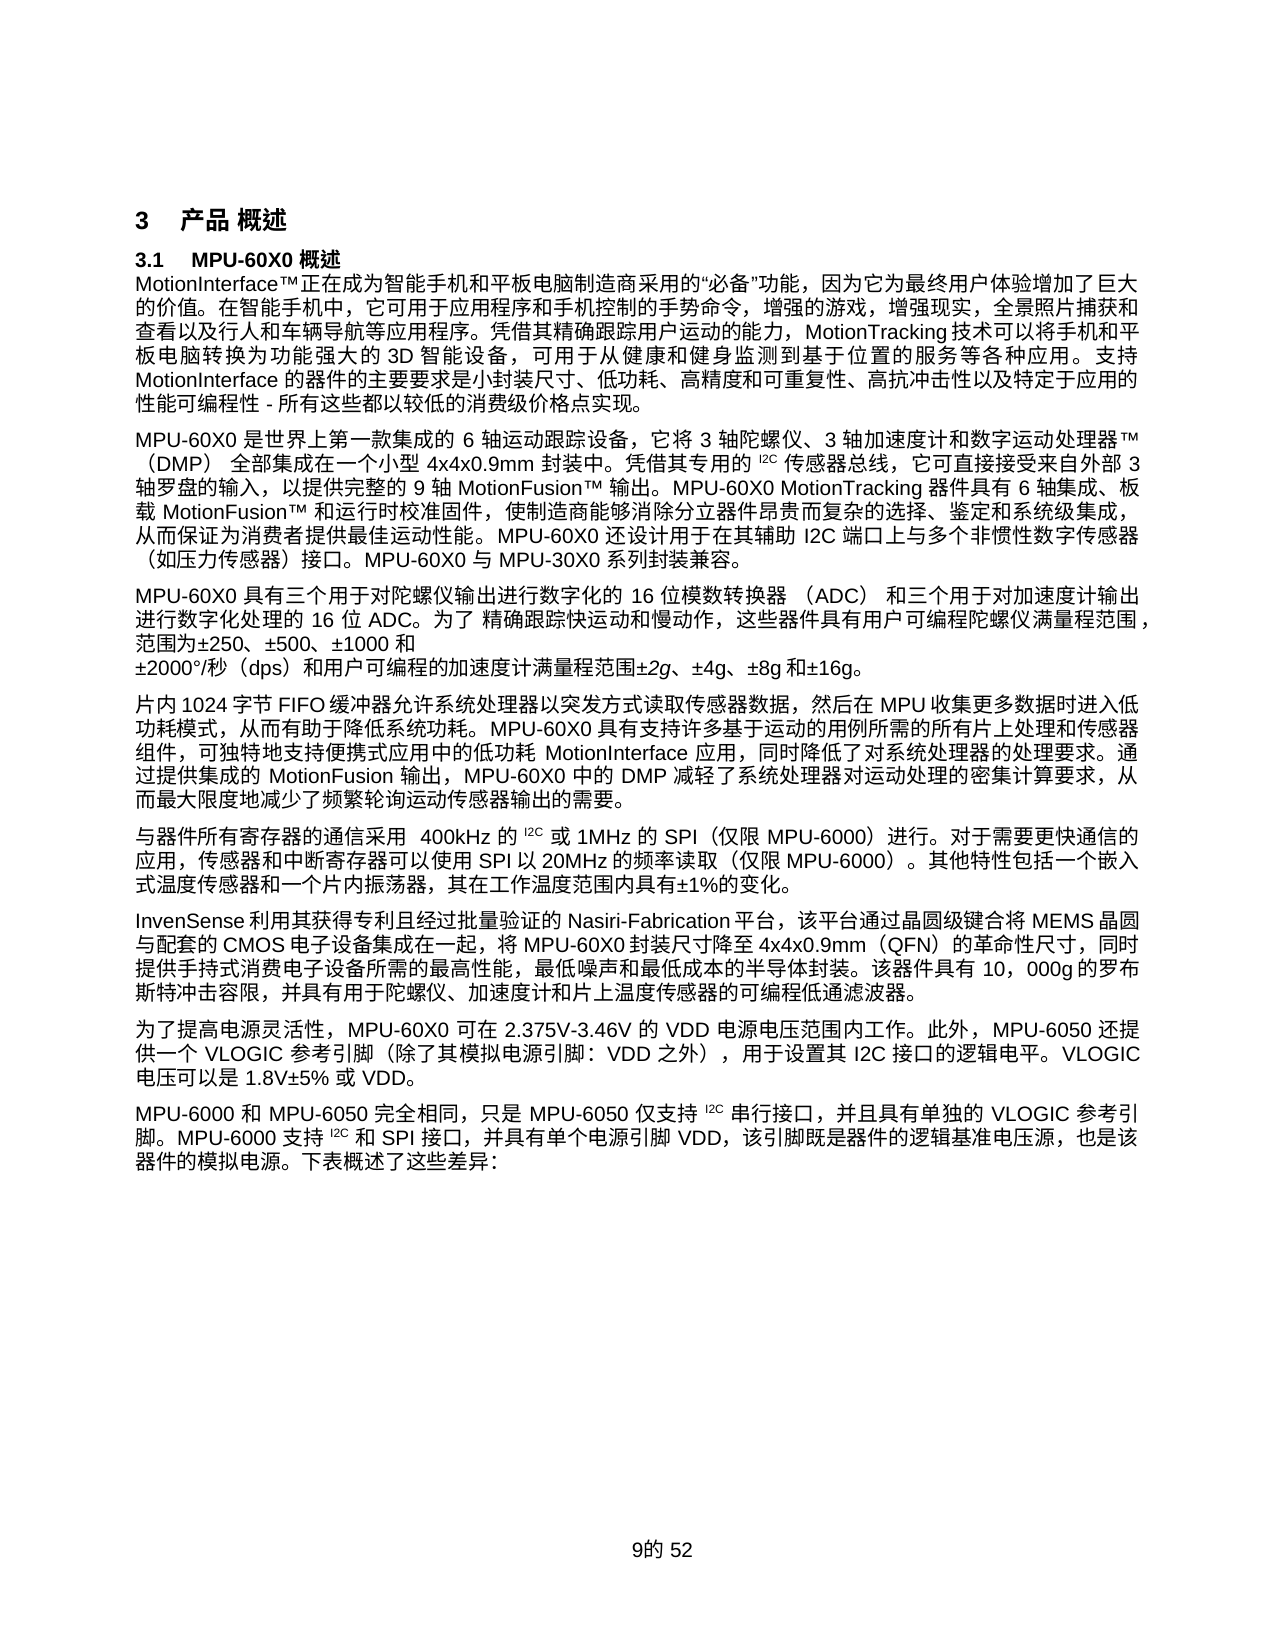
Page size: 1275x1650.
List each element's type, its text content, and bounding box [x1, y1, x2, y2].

text ±2000°/秒（dps）和用户可编程的加速度计满量程范围±2g、±4g、±8g和±16g。 [135, 656, 1235, 680]
text 为了提高电源灵活性，MPU-60X0 可在 2.375V-3.46V 的 VDD 电源电压范围内工作。此外，MPU-6050 还提供一个 VLOGIC 参考引脚（除了其模拟电源引脚：VDD 之外），用于设置其 I2C 接口的逻辑电平。VLOGIC 电压可以是 1.8V±5% 或 VDD。 [135, 1018, 1141, 1089]
text 与器件所有寄存器的通信采用 400kHz 的 I2C 或 1MHz 的 SPI（仅限 MPU-6000）进行。对于需要更快通信的应用，传感器和中断寄存器可以使用SPI以20MHz的频率读取（仅限MPU-6000）。其他特性包括一个嵌入式温度传感器和一个片内振荡器，其在工作温度范围内具有±1%的变化。 [135, 825, 1140, 897]
text InvenSense利用其获得专利且经过批量验证的Nasiri-Fabrication平台，该平台通过晶圆级键合将MEMS晶圆与配套的CMOS电子设备集成在一起，将MPU-60X0封装尺寸降至4x4x0.9mm（QFN）的革命性尺寸，同时提供手持式消费电子设备所需的最高性能，最低噪声和最低成本的半导体封装。该器件具有10，000g的罗布斯特冲击容限，并具有用于陀螺仪、加速度计和片上温度传感器的可编程低通滤波器。 [135, 909, 1140, 1005]
text 片内1024字节FIFO缓冲器允许系统处理器以突发方式读取传感器数据，然后在MPU收集更多数据时进入低功耗模式，从而有助于降低系统功耗。MPU-60X0 具有支持许多基于运动的用例所需的所有片上处理和传感器组件，可独特地支持便携式应用中的低功耗 MotionInterface 应用，同时降低了对系统处理器的处理要求。通过提供集成的 MotionFusion 输出，MPU-60X0 中的 DMP 减轻了系统处理器对运动处理的密集计算要求，从而最大限度地减少了频繁轮询运动传感器输出的需要。 [135, 692, 1140, 812]
text MotionInterface™正在成为智能手机和平板电脑制造商采用的“必备”功能，因为它为最终用户体验增加了巨大的价值。在智能手机中，它可用于应用程序和手机控制的手势命令，增强的游戏，增强现实，全景照片捕获和查看以及行人和车辆导航等应用程序。凭借其精确跟踪用户运动的能力，MotionTracking技术可以将手机和平板电脑转换为功能强大的3D智能设备，可用于从健康和健身监测到基于位置的服务等各种应用。支持 MotionInterface 的器件的主要要求是小封装尺寸、低功耗、高精度和可重复性、高抗冲击性以及特定于应用的性能可编程性 - 所有这些都以较低的消费级价格点实现。 [135, 272, 1140, 416]
subtitle 产品 概述 [135, 206, 1235, 235]
text MPU-60X0 是世界上第一款集成的 6 轴运动跟踪设备，它将 3 轴陀螺仪、3 轴加速度计和数字运动处理器™ （DMP） 全部集成在一个小型 4x4x0.9mm 封装中。凭借其专用的 I2C 传感器总线，它可直接接受来自外部 3 轴罗盘的输入，以提供完整的 9 轴 MotionFusion™ 输出。MPU-60X0 MotionTracking 器件具有 6 轴集成、板载 MotionFusion™ 和运行时校准固件，使制造商能够消除分立器件昂贵而复杂的选择、鉴定和系统级集成，从而保证为消费者提供最佳运动性能。MPU-60X0 还设计用于在其辅助 I2C 端口上与多个非惯性数字传感器（如压力传感器）接口。MPU-60X0 与 MPU-30X0 系列封装兼容。 [135, 428, 1141, 572]
text MPU-6000 和 MPU-6050 完全相同，只是 MPU-6050 仅支持 I2C 串行接口，并且具有单独的 VLOGIC 参考引脚。MPU-6000 支持 I2C 和 SPI 接口，并具有单个电源引脚 VDD，该引脚既是器件的逻辑基准电压源，也是该器件的模拟电源。下表概述了这些差异： [135, 1102, 1140, 1174]
subtitle MPU-60X0 概述 [135, 247, 1235, 271]
text MPU-60X0 具有三个用于对陀螺仪输出进行数字化的 16 位模数转换器 （ADC） 和三个用于对加速度计输出进行数字化处理的 16 位 ADC。为了 精确跟踪快运动和慢动作，这些器件具有用户可编程陀螺仪满量程范围，范围为±250、±500、±1000 和 [135, 584, 1141, 656]
